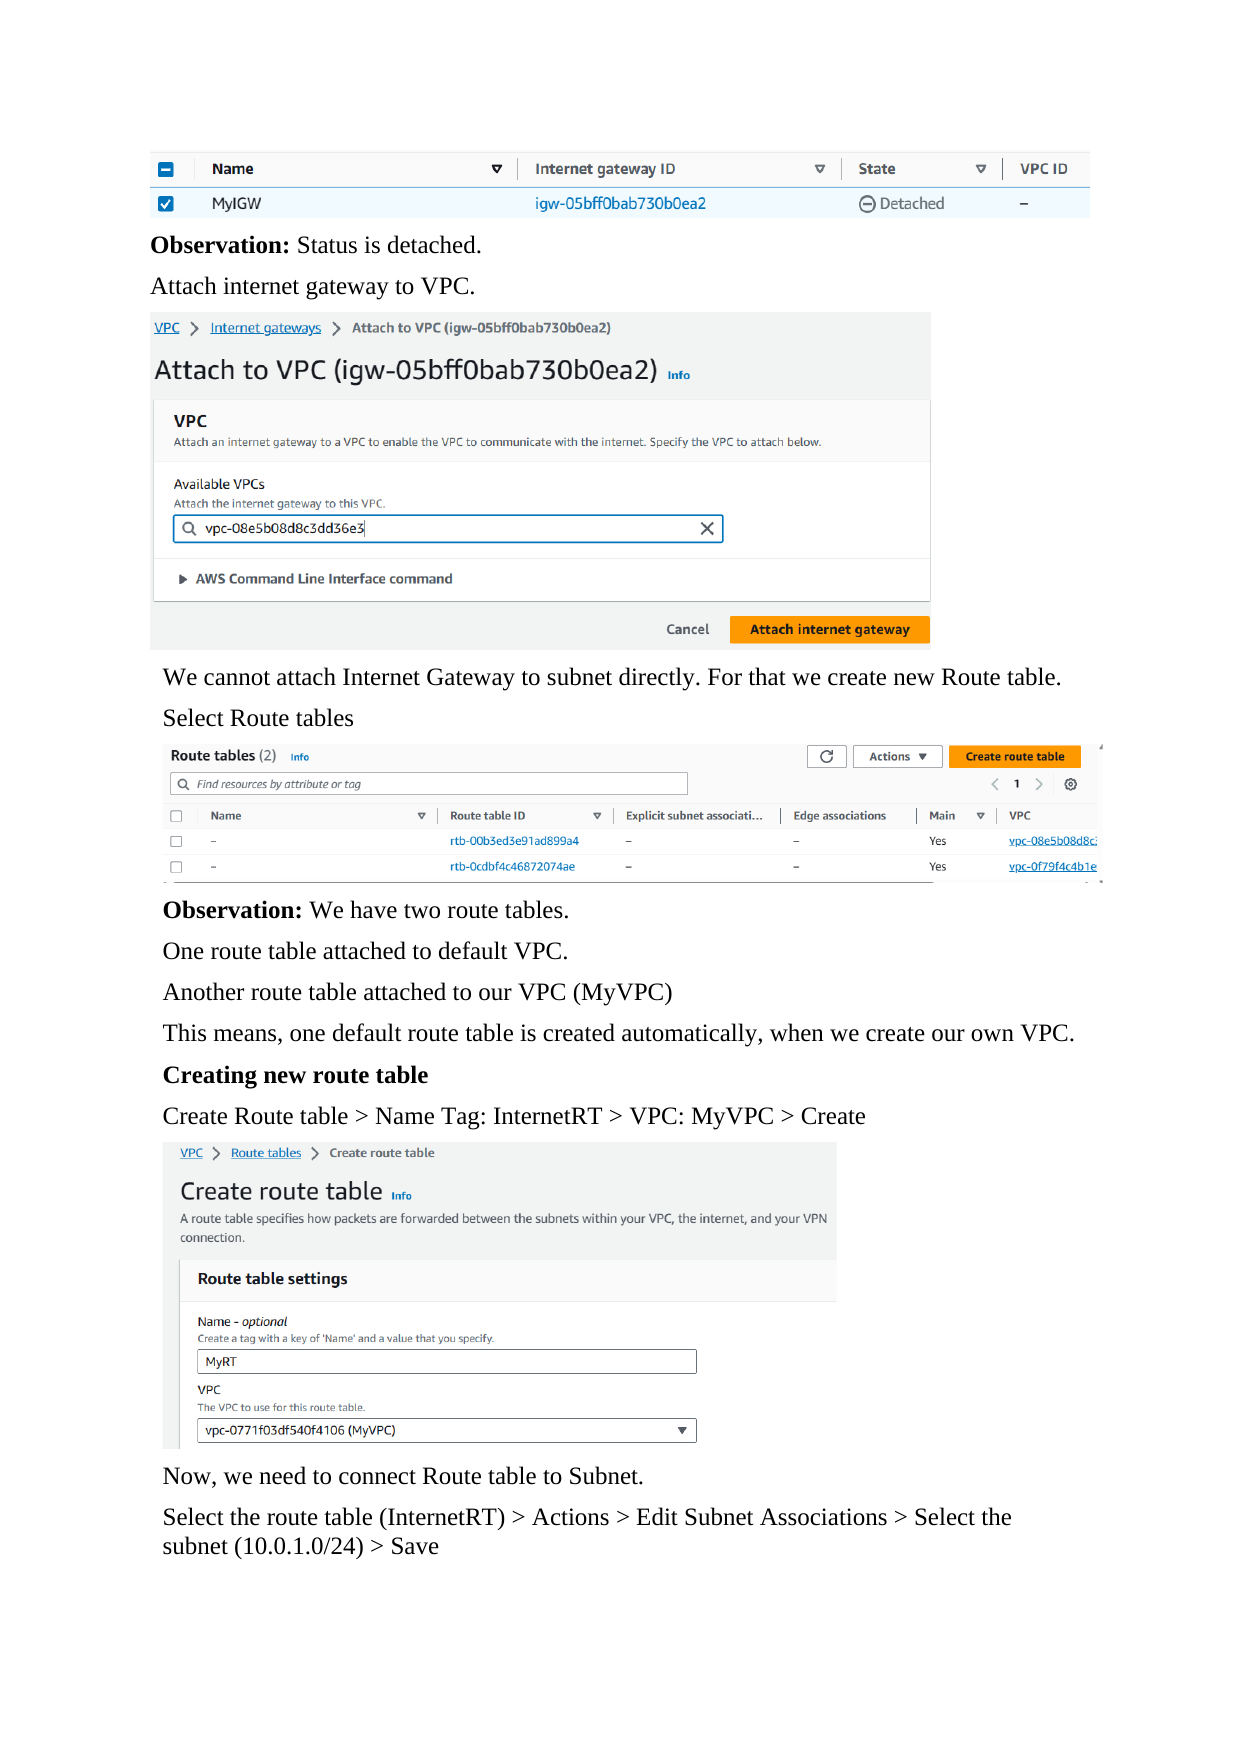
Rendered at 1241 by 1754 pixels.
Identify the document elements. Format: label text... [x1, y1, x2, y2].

text Creating new route table [162, 1060, 1078, 1088]
picture [150, 312, 931, 650]
text Observation: Status is detached. [150, 230, 1078, 258]
text Select the route table (InternetRT) > Actions > Edit Subnet Associations > Select the subnet (10.0.1.0/24) > Save [162, 1502, 1078, 1560]
text This means, one default route table is created automatically, when we create our own VPC. [162, 1018, 1078, 1047]
picture [162, 1142, 837, 1449]
text Another route table attached to our VPC (MyVPC) [162, 977, 1078, 1006]
text Select Route tables [162, 703, 1078, 732]
text Attach internet gateway to VPC. [150, 271, 1078, 300]
text Now, we need to connect Route table to Subnet. [162, 1461, 1078, 1490]
text We cannot attach Internet Gateway to subnet directly. For that we create new Route table. [162, 662, 1078, 691]
text One route table attached to default VPC. [162, 936, 1078, 965]
text Create Route table > Name Tag: InternetRT > VPC: MyVPC > Create [162, 1101, 1078, 1130]
picture [150, 150, 1091, 218]
text Observation: We have two route tables. [162, 895, 1078, 923]
picture [162, 744, 1103, 883]
